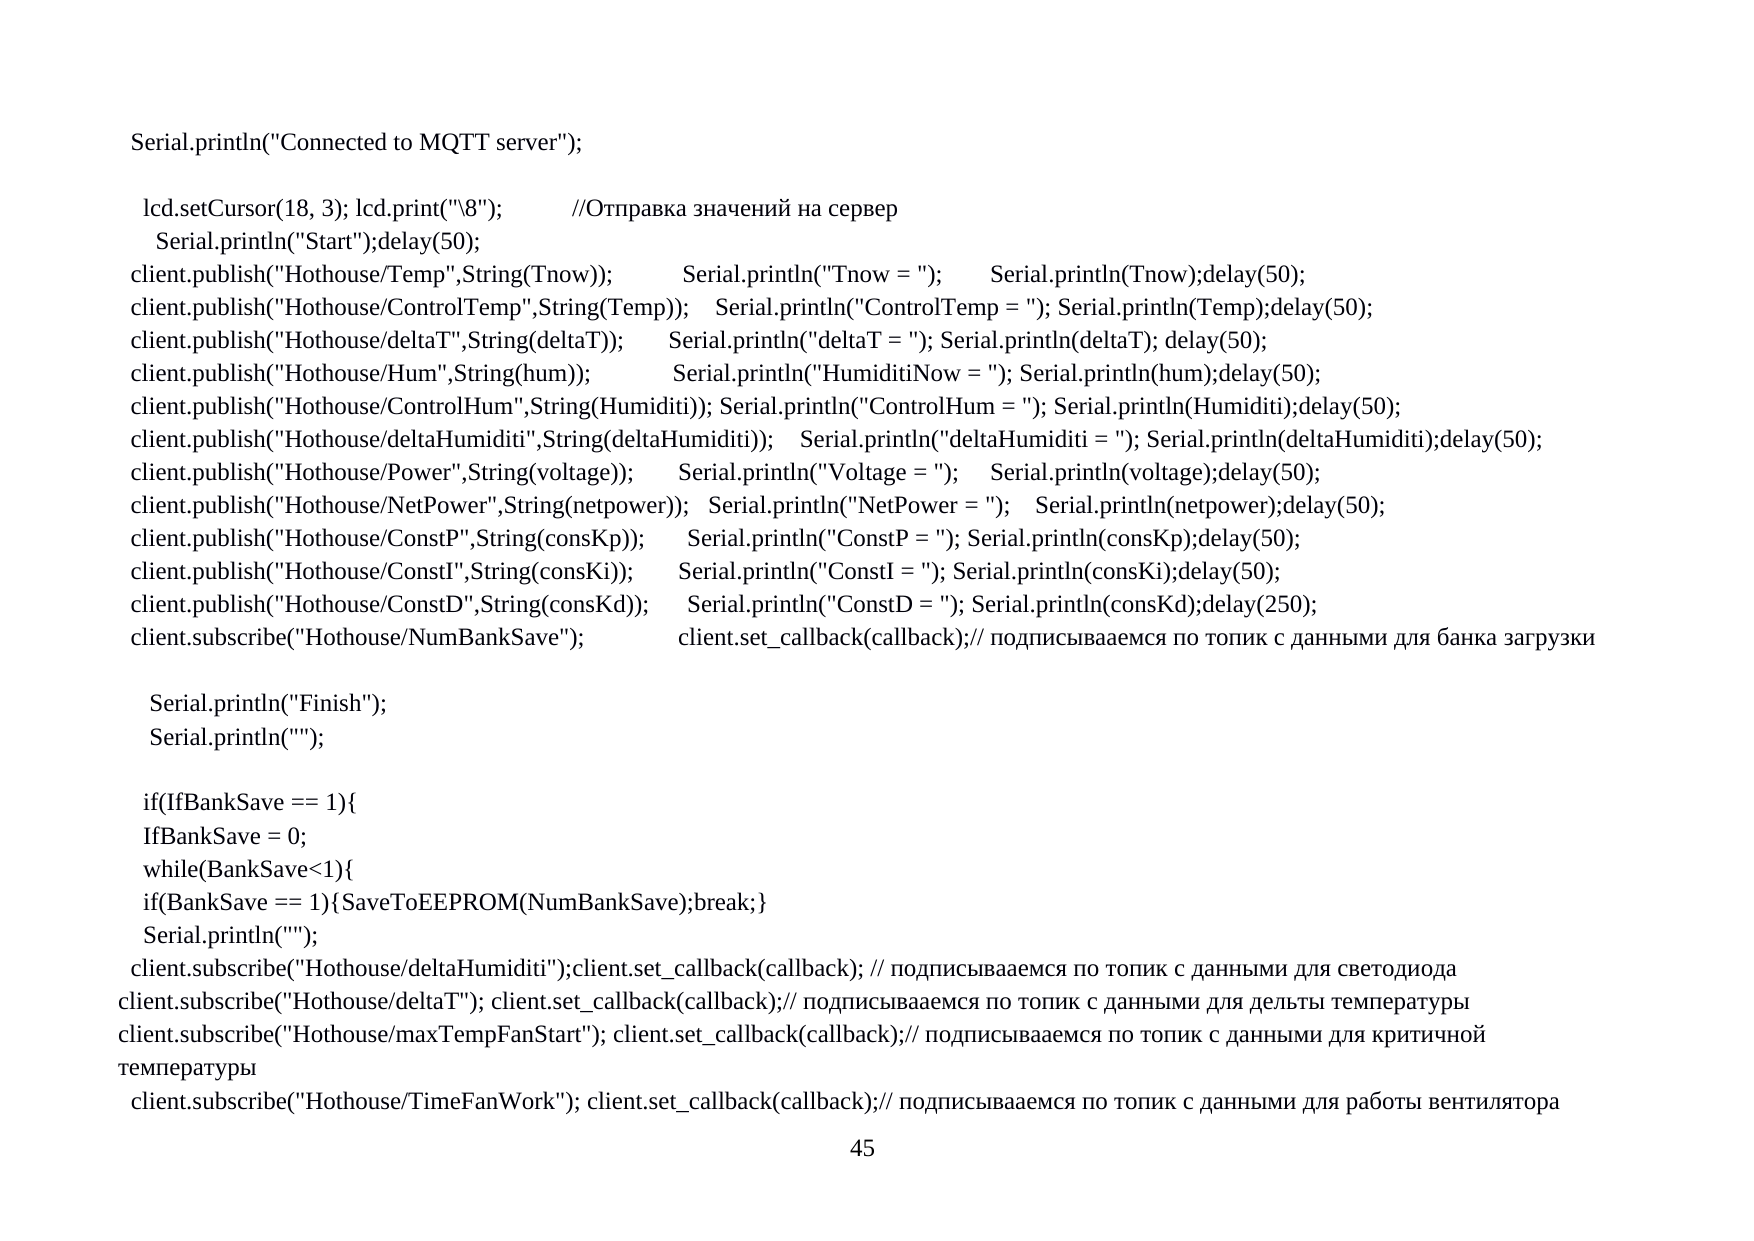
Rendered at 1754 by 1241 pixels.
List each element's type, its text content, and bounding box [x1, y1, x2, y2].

text if(BankSave == 1){SaveToEEPROM(NumBankSave);break;} Serial.println(""); [143, 887, 771, 949]
text client.subscribe("Hothouse/deltaHumiditi");client.set_callback(callback); // подписывааемся по топик с данными для светодиода client.subscribe("Hothouse/deltaT"); client.set_callback(callback);// подписывааемся по топик с данными для дельты температуры client.subscribe("Hothouse/maxTempFanStart"); client.set_callback(callback);// подписывааемся по топик с данными для критичной температуры [118, 953, 1616, 1081]
text Serial.println("Connected to MQTT server"); [130, 127, 1616, 156]
text if(IfBankSave == 1){ [143, 787, 1616, 816]
text client.publish("Hothouse/Temp",String(Tnow)); Serial.println("Tnow = "); Serial.println(Tnow);delay(50); client.publish("Hothouse/ControlTemp",String(Temp)); Serial.println("ControlTemp = "); Serial.println(Temp);delay(50); client.publish("Hothouse/deltaT",String(deltaT)); Serial.println("deltaT = "); Serial.println(deltaT); delay(50); client.publish("Hothouse/Hum",String(hum)); Serial.println("HumiditiNow = "); Serial.println(hum);delay(50); client.publish("Hothouse/ControlHum",String(Humiditi)); Serial.println("ControlHum = "); Serial.println(Humiditi);delay(50); client.publish("Hothouse/deltaHumiditi",String(deltaHumiditi)); Serial.println("deltaHumiditi = "); Serial.println(deltaHumiditi);delay(50); client.publish("Hothouse/Power",String(voltage)); Serial.println("Voltage = "); Serial.println(voltage);delay(50); client.publish("Hothouse/NetPower",String(netpower)); Serial.println("NetPower = "); Serial.println(netpower);delay(50); client.publish("Hothouse/ConstP",String(consKp)); Serial.println("ConstP = "); Serial.println(consKp);delay(50); client.publish("Hothouse/ConstI",String(consKi)); Serial.println("ConstI = "); Serial.println(consKi);delay(50); client.publish("Hothouse/ConstD",String(consKd)); Serial.println("ConstD = "); Serial.println(consKd);delay(250); client.subscribe("Hothouse/NumBankSave"); client.set_callback(callback);// подписывааемся по топик с данными для банка загрузки [130, 259, 1597, 651]
text Serial.println("Finish"); Serial.println(""); [149, 688, 389, 750]
text lcd.setCursor(18, 3); lcd.print("\8"); //Отправка значений на сервер Serial.println("Start");delay(50); [143, 193, 898, 255]
text IfBankSave = 0; while(BankSave<1){ [143, 821, 357, 883]
